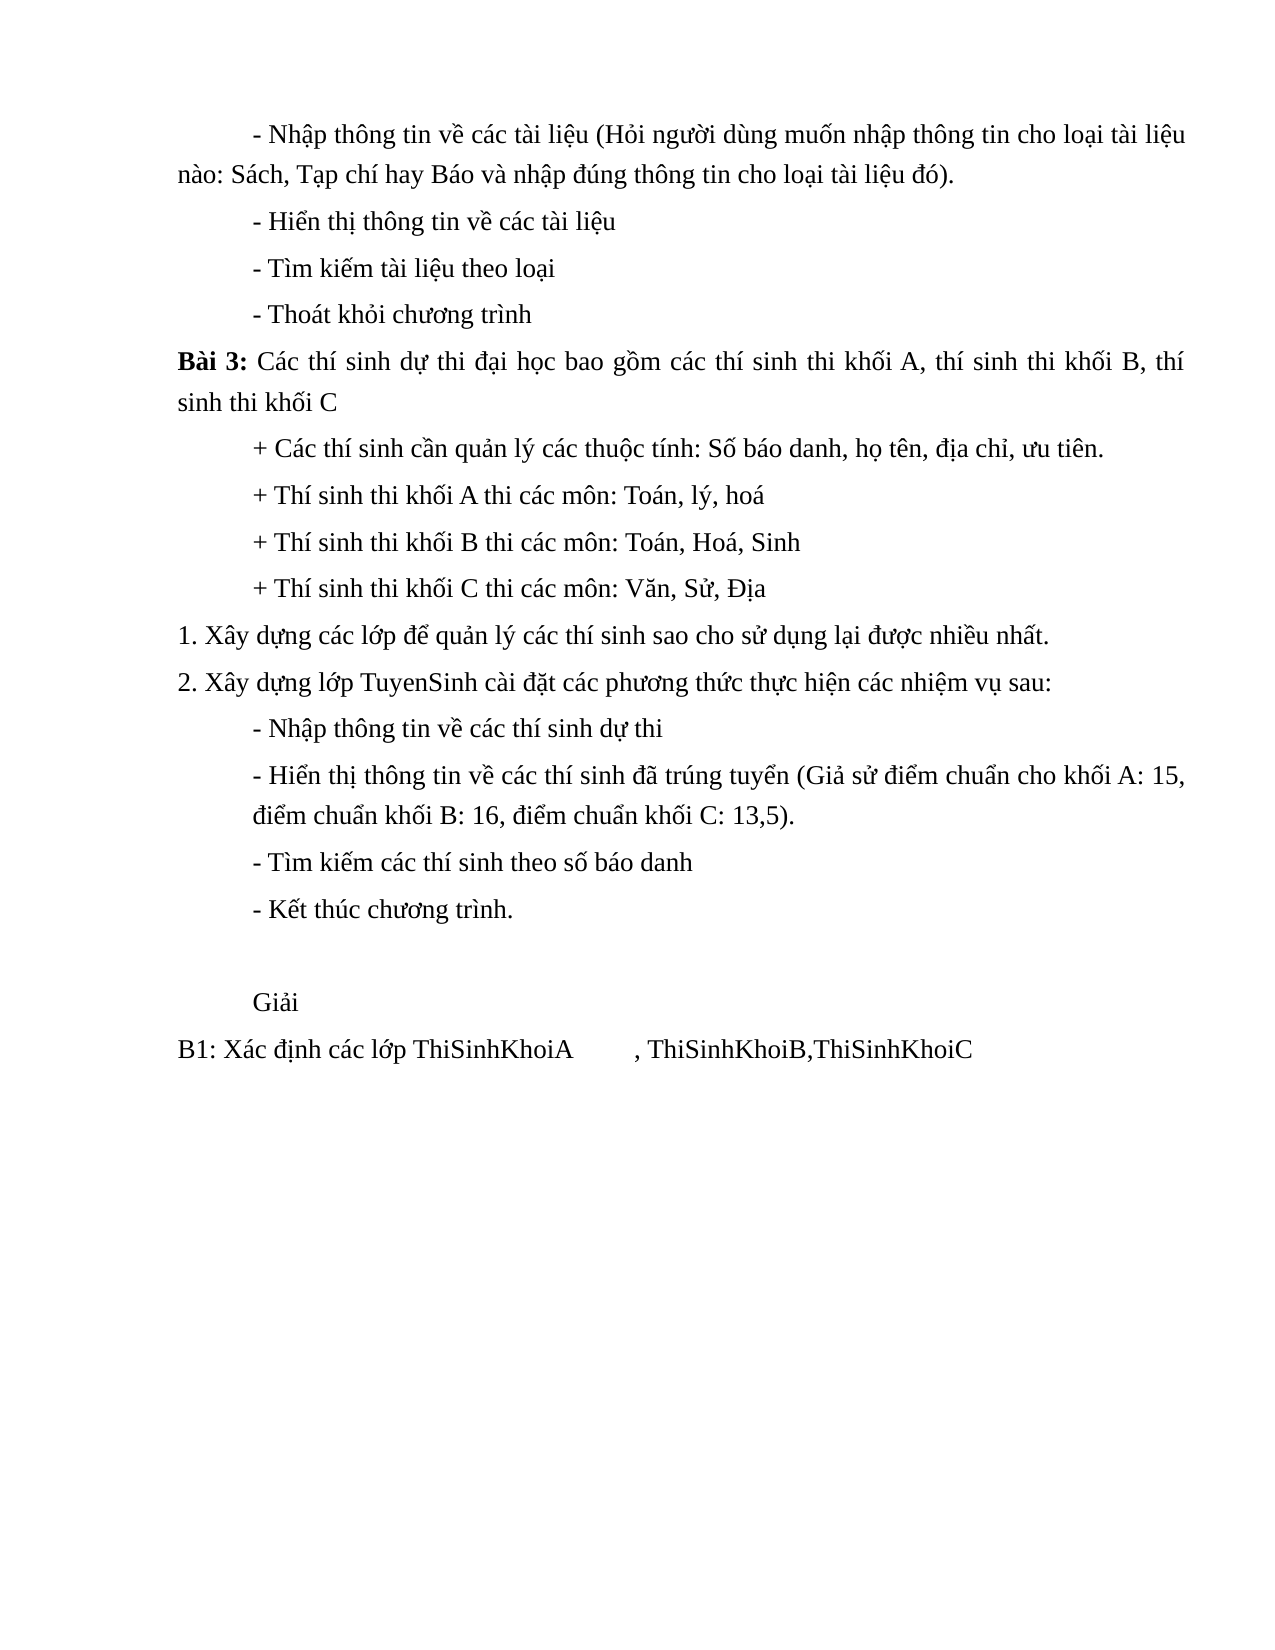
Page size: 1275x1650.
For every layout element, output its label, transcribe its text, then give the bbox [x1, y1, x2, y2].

text + Các thí sinh cần quản lý các thuộc tính: Số báo danh, họ tên, địa chỉ, ưu tiên. [252, 432, 1186, 463]
text + Thí sinh thi khối A thi các môn: Toán, lý, hoá [252, 479, 1186, 510]
text - Thoát khỏi chương trình [252, 298, 1186, 330]
text Bài 3: Các thí sinh dự thi đại học bao gồm các thí sinh thi khối A, thí sinh thi khối B, thí sinh thi khối C [177, 345, 1186, 417]
text + Thí sinh thi khối B thi các môn: Toán, Hoá, Sinh [252, 526, 1186, 557]
text Giải [252, 986, 1186, 1017]
text 2. Xây dựng lớp TuyenSinh cài đặt các phương thức thực hiện các nhiệm vụ sau: [177, 666, 1186, 697]
text B1: Xác định các lớp ThiSinhKhoiA , ThiSinhKhoiB,ThiSinhKhoiC [177, 1033, 1186, 1064]
text - Kết thúc chương trình. [252, 893, 1186, 924]
text - Tìm kiếm các thí sinh theo số báo danh [252, 846, 1186, 877]
text - Nhập thông tin về các tài liệu (Hỏi người dùng muốn nhập thông tin cho loại tài liệu nào: Sách, Tạp chí hay Báo và nhập đúng thông tin cho loại tài liệu đó). [177, 118, 1186, 190]
text - Nhập thông tin về các thí sinh dự thi [252, 712, 1186, 743]
text - Hiển thị thông tin về các thí sinh đã trúng tuyển (Giả sử điểm chuẩn cho khối A: 15, điểm chuẩn khối B: 16, điểm chuẩn khối C: 13,5). [252, 759, 1186, 831]
text - Tìm kiếm tài liệu theo loại [252, 252, 1186, 283]
text - Hiển thị thông tin về các tài liệu [252, 205, 1186, 236]
text + Thí sinh thi khối C thi các môn: Văn, Sử, Địa [252, 572, 1186, 603]
text 1. Xây dựng các lớp để quản lý các thí sinh sao cho sử dụng lại được nhiều nhất. [177, 619, 1186, 650]
